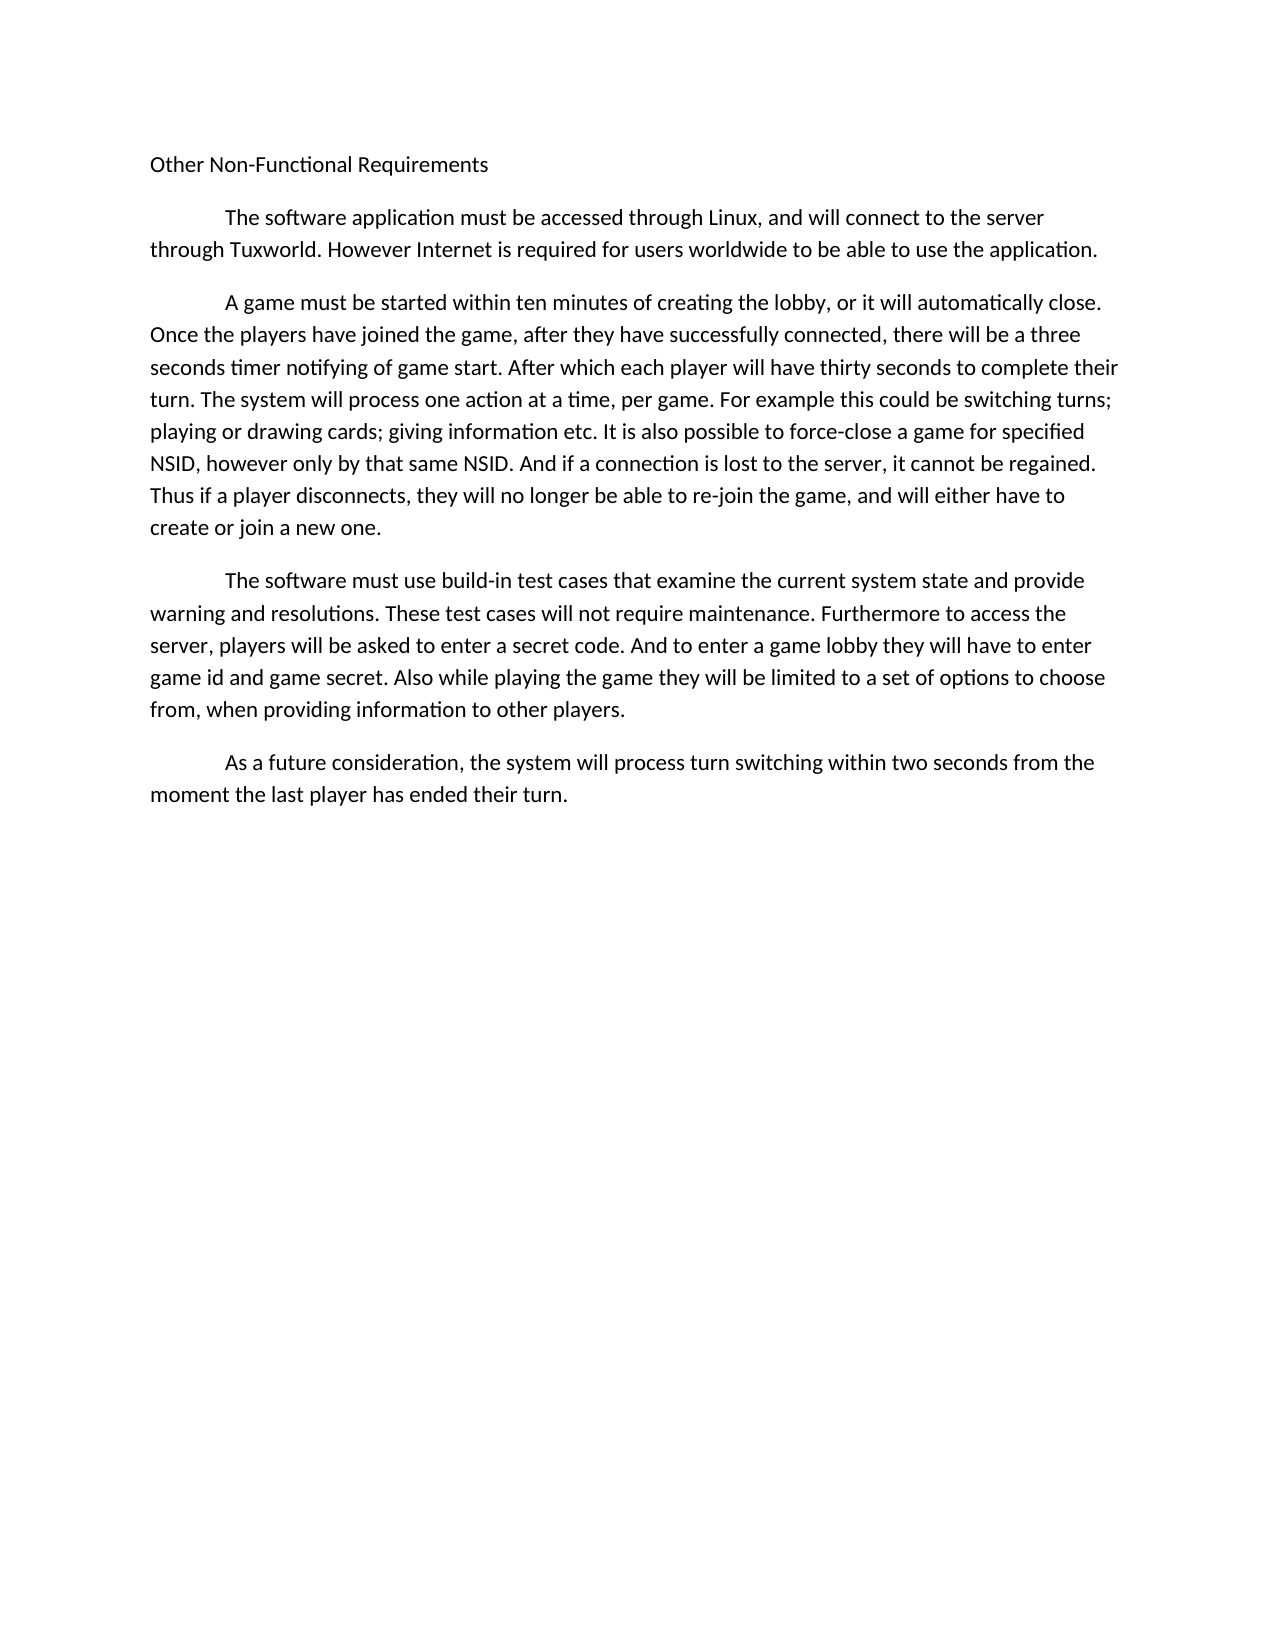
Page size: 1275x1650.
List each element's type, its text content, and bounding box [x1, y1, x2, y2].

text As a future consideration, the system will process turn switching within two seconds from the moment the last player has ended their turn. [150, 748, 1125, 808]
text The software must use build-in test cases that examine the current system state and provide warning and resolutions. These test cases will not require maintenance. Furthermore to access the server, players will be asked to enter a secret code. And to enter a game lobby they will have to enter game id and game secret. Also while playing the game they will be limited to a set of options to choose from, when providing information to other players. [150, 567, 1125, 723]
text A game must be started within ten minutes of creating the lobby, or it will automatically close. Once the players have joined the game, after they have successfully connected, there will be a three seconds timer notifying of game start. After which each player will have thirty seconds to complete their turn. The system will process one action at a time, per game. For example this could be switching turns; playing or drawing cards; giving information etc. It is also possible to force-close a game for specified NSID, however only by that same NSID. And if a connection is lost to the server, it cannot be regained. Thus if a player disconnects, they will no longer be able to re-join the game, and will either have to create or join a new one. [150, 288, 1125, 542]
text The software application must be accessed through Linux, and will connect to the server through Tuxworld. However Internet is required for users worldwide to be able to use the application. [150, 203, 1125, 263]
text Other Non-Functional Requirements [150, 150, 1125, 178]
